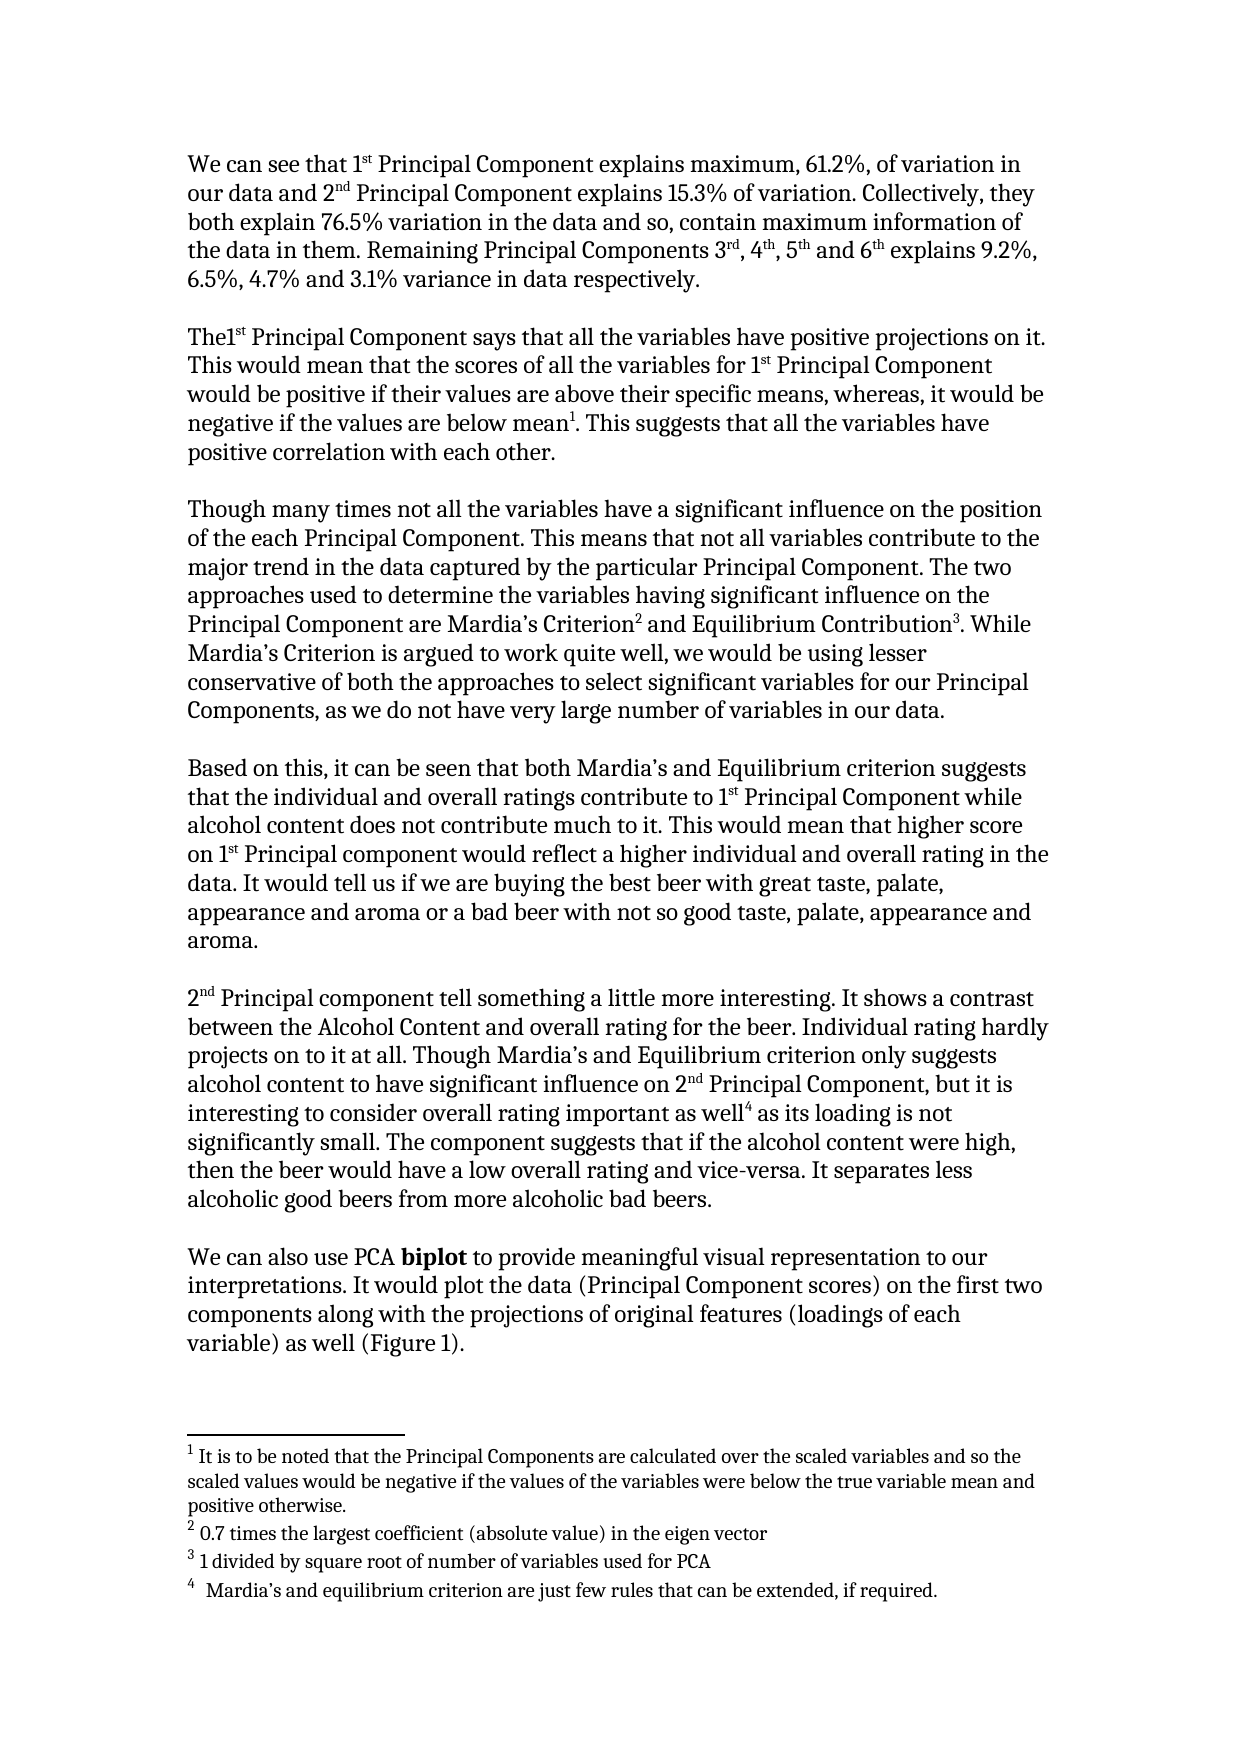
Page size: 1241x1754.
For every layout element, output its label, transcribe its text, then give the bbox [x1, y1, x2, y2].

text We can also use PCA biplot to provide meaningful visual representation to our interpretations. It would plot the data (Principal Component scores) on the first two components along with the projections of original features (loadings of each variable) as well (Figure 1). [187, 1242, 1053, 1357]
text Though many times not all the variables have a significant influence on the position of the each Principal Component. This means that not all variables contribute to the major trend in the data captured by the particular Principal Component. The two approaches used to determine the variables having significant influence on the Principal Component are Mardia’s Criterion and Equilibrium Contribution. While Mardia’s Criterion is argued to work quite well, we would be using lesser conservative of both the approaches to select significant variables for our Principal Components, as we do not have very large number of variables in our data. [187, 495, 1053, 725]
text The1st Principal Component says that all the variables have positive projections on it. This would mean that the scores of all the variables for 1st Principal Component would be positive if their values are above their specific means, whereas, it would be negative if the values are below mean. This suggests that all the variables have positive correlation with each other. [187, 322, 1053, 466]
text We can see that 1st Principal Component explains maximum, 61.2%, of variation in our data and 2nd Principal Component explains 15.3% of variation. Collectively, they both explain 76.5% variation in the data and so, contain maximum information of the data in them. Remaining Principal Components 3rd, 4th, 5th and 6th explains 9.2%, 6.5%, 4.7% and 3.1% variance in data respectively. [187, 150, 1053, 294]
text Based on this, it can be seen that both Mardia’s and Equilibrium criterion suggests that the individual and overall ratings contribute to 1st Principal Component while alcohol content does not contribute much to it. This would mean that higher score on 1st Principal component would reflect a higher individual and overall rating in the data. It would tell us if we are buying the best beer with great taste, palate, appearance and aroma or a bad beer with not so good taste, palate, appearance and aroma. [187, 754, 1053, 955]
text 2nd Principal component tell something a little more interesting. It shows a contrast between the Alcohol Content and overall rating for the beer. Individual rating hardly projects on to it at all. Though Mardia’s and Equilibrium criterion only suggests alcohol content to have significant influence on 2nd Principal Component, but it is interesting to consider overall rating important as well as its loading is not significantly small. The component suggests that if the alcohol content were high, then the beer would have a low overall rating and vice-versa. It separates less alcoholic good beers from more alcoholic bad beers. [187, 984, 1053, 1214]
